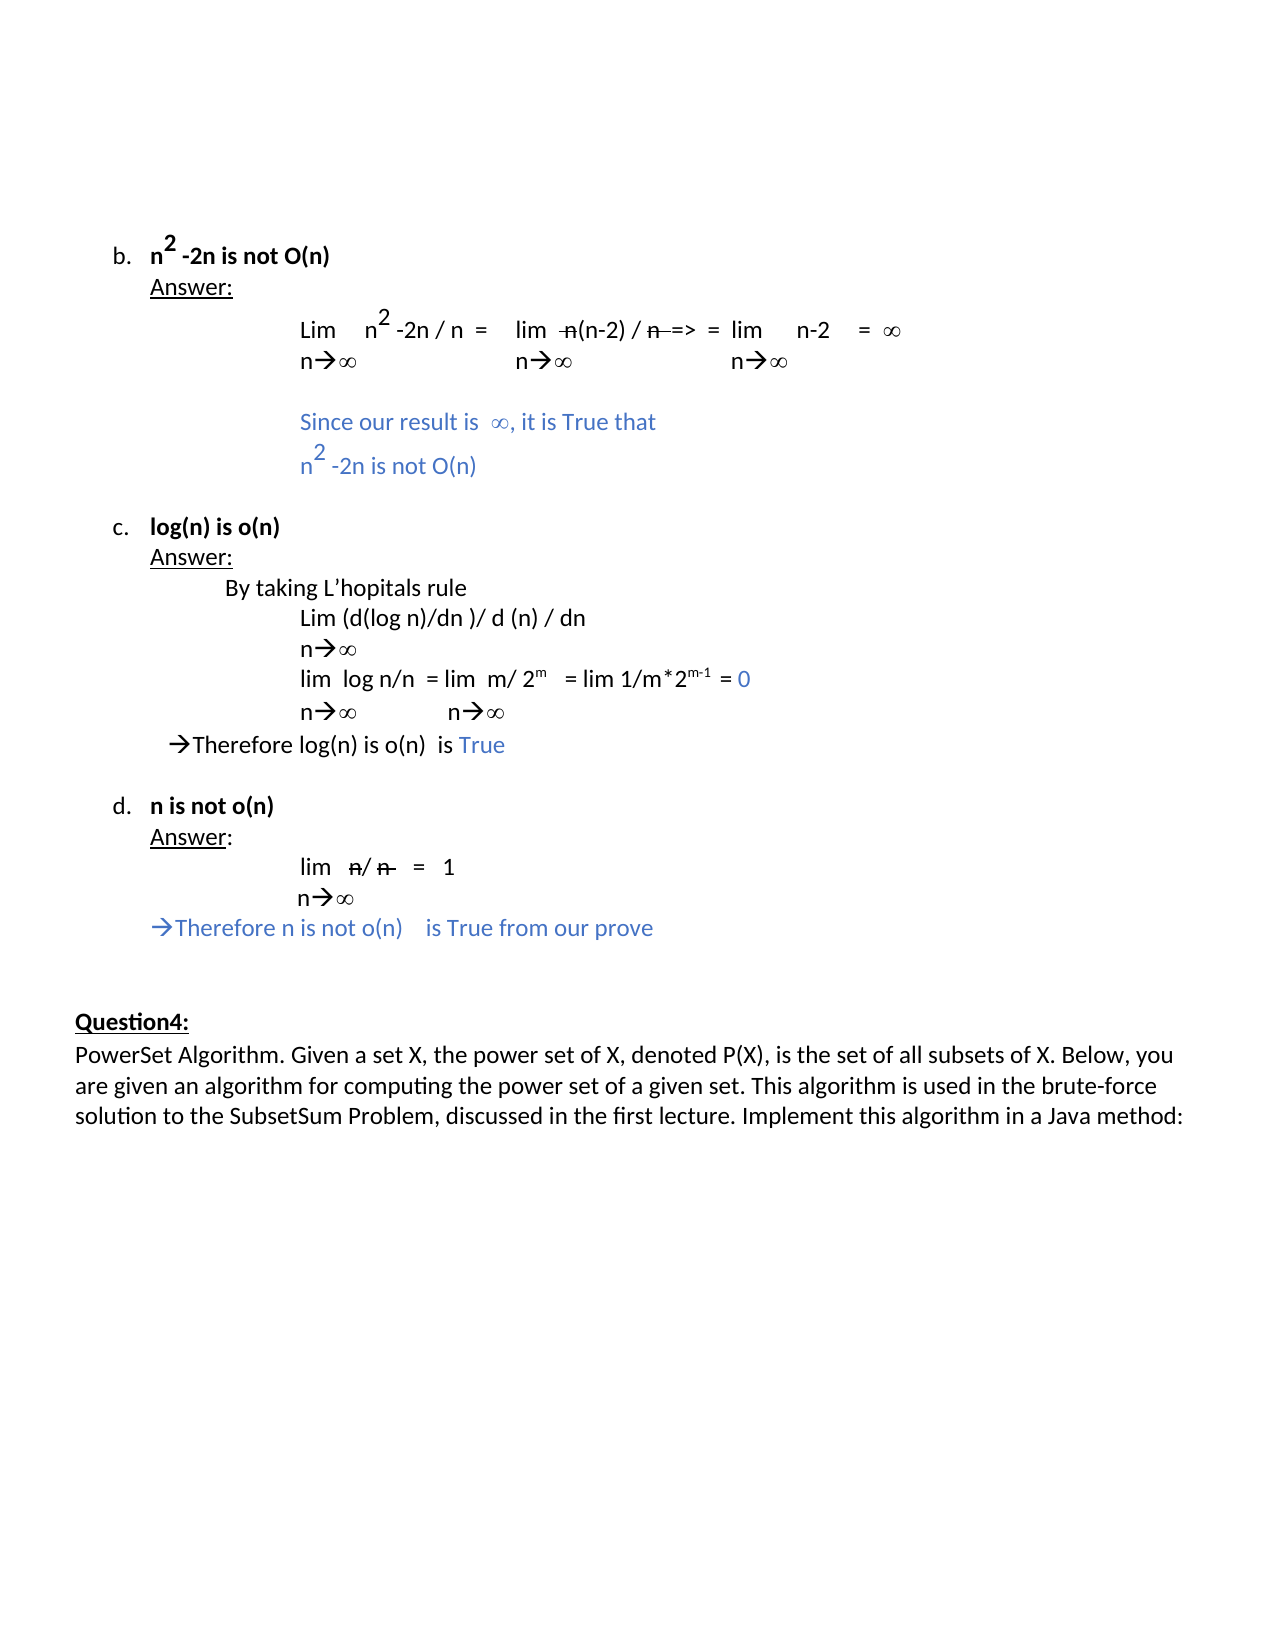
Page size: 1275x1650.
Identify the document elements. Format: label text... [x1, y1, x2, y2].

text n n n [225, 345, 1200, 375]
text n2 -2n is not O(n) [75, 436, 1200, 481]
text Lim (d(log n)/dn )/ d (n) / dn [225, 603, 1200, 633]
text lim log n/n = lim m/ 2m = lim 1/m*2m-1 = 0 [225, 664, 1200, 694]
text Therefore n is not o(n) is True from our prove [150, 913, 1200, 943]
list n2 -2n is not O(n) [112, 228, 1200, 271]
text n [150, 882, 1200, 913]
text PowerSet Algorithm. Given a set X, the power set of X, denoted P(X), is the set of all subsets of X. Below, you are given an algorithm for computing the power set of a given set. This algorithm is used in the brute-force solution to the SubsetSum Problem, discussed in the first lecture. Implement this algorithm in a Java method: [75, 1039, 1200, 1131]
text Lim n2 -2n / n = lim n(n-2) / n => = lim n-2 = [225, 301, 1200, 345]
text Answer: [150, 271, 1200, 301]
text n n [75, 697, 1200, 727]
text By taking L’hopitals rule [150, 572, 1200, 603]
text Question4: [75, 1007, 1200, 1037]
text Answer: [150, 821, 1200, 852]
list log(n) is o(n) [112, 511, 1200, 542]
text lim n/ n = 1 [225, 852, 1200, 882]
list n is not o(n) [112, 791, 1200, 821]
text n [225, 633, 1200, 664]
text Answer: [150, 542, 1200, 572]
list Therefore log(n) is o(n) is True [167, 729, 1200, 760]
text Since our result is , it is True that [225, 406, 1200, 436]
